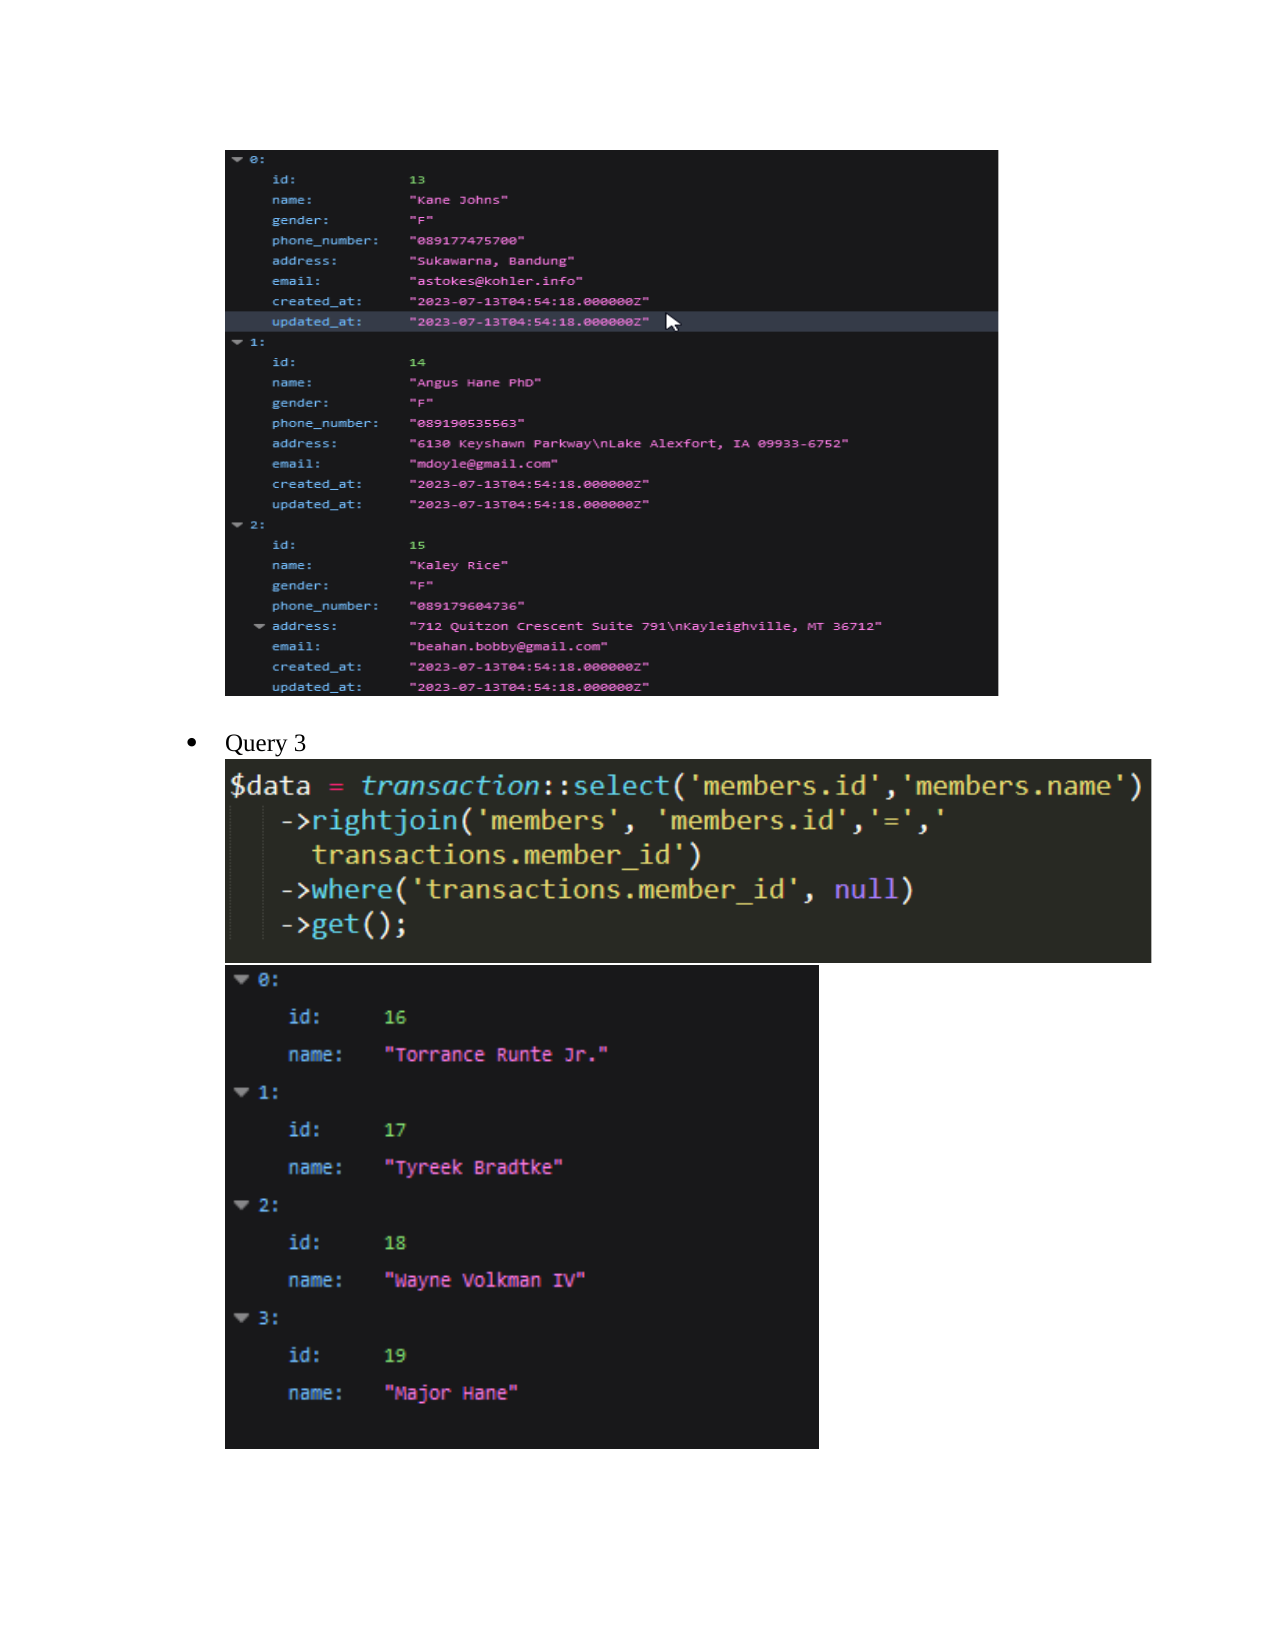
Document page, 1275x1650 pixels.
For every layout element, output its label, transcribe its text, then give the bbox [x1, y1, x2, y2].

picture [225, 150, 999, 696]
picture [225, 965, 819, 1449]
list Query 3 [187, 728, 1125, 757]
picture [225, 759, 1152, 963]
